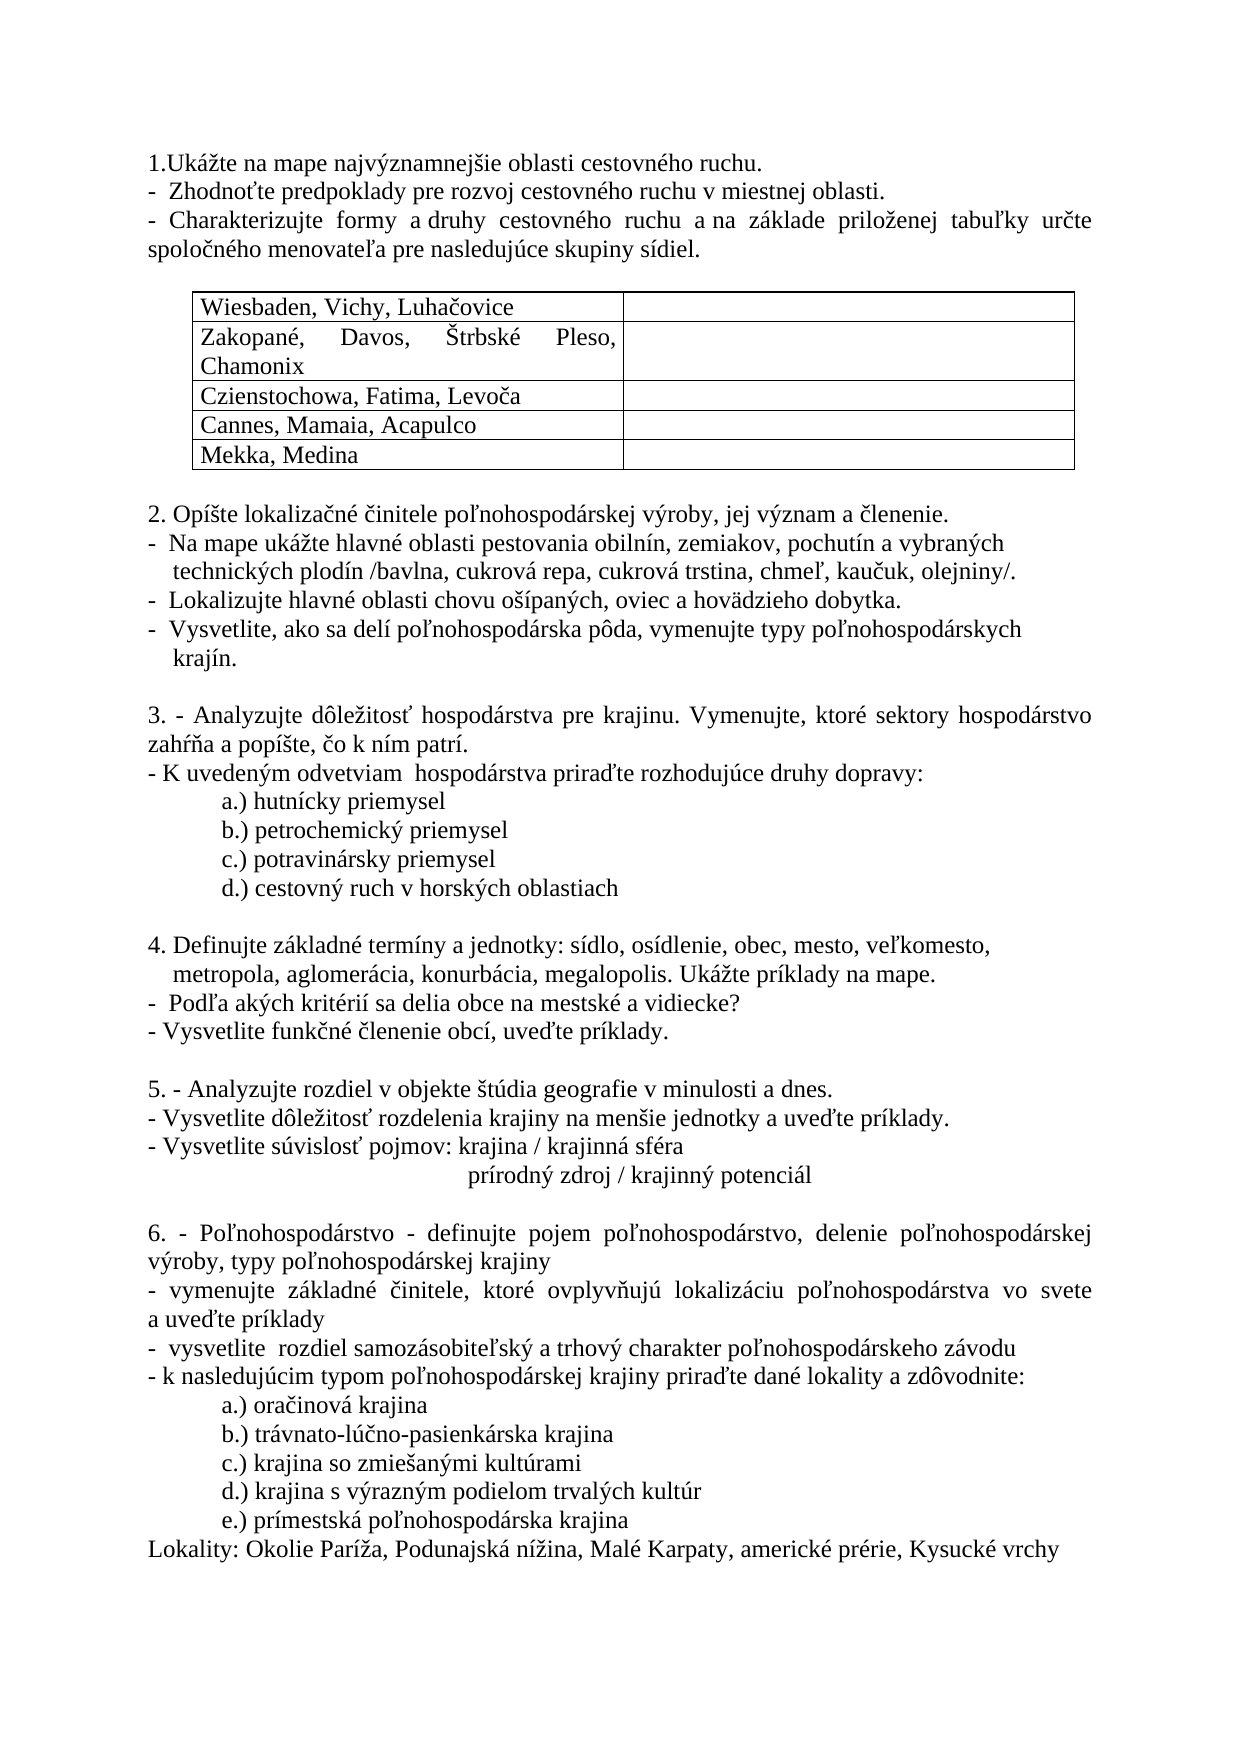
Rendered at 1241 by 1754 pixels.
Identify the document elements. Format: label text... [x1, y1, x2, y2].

text - Vysvetlite dôležitosť rozdelenia krajiny na menšie jednotky a uveďte príklady. [148, 1103, 1093, 1131]
text 6. - Poľnohospodárstvo - definujte pojem poľnohospodárstvo, delenie poľnohospodárskej výroby, typy poľnohospodárskej krajiny [148, 1218, 1093, 1275]
text a.) hutnícky priemysel [148, 786, 1093, 815]
table_header Wiesbaden, Vichy, Luhačovice [193, 293, 623, 321]
table_cell Czienstochowa, Fatima, Levoča [193, 381, 623, 409]
text 3. - Analyzujte dôležitosť hospodárstva pre krajinu. Vymenujte, ktoré sektory hospodárstvo zahŕňa a popíšte, čo k ním patrí. [148, 700, 1093, 758]
text - k nasledujúcim typom poľnohospodárskej krajiny priraďte dané lokality a zdôvodnite: [148, 1361, 1093, 1390]
text technických plodín /bavlna, cukrová repa, cukrová trstina, chmeľ, kaučuk, olejniny/. [148, 556, 1093, 585]
text 5. - Analyzujte rozdiel v objekte štúdia geografie v minulosti a dnes. [148, 1074, 1093, 1103]
text - Na mape ukážte hlavné oblasti pestovania obilnín, zemiakov, pochutín a vybraných [148, 528, 1093, 556]
text a.) oračinová krajina [148, 1390, 1093, 1419]
text c.) potravinársky priemysel [148, 844, 1093, 873]
text d.) krajina s výrazným podielom trvalých kultúr [148, 1476, 1093, 1505]
text - Vysvetlite, ako sa delí poľnohospodárska pôda, vymenujte typy poľnohospodárskych [148, 614, 1093, 643]
table_cell Mekka, Medina [193, 440, 623, 469]
table_cell Cannes, Mamaia, Acapulco [193, 411, 623, 439]
text metropola, aglomerácia, konurbácia, megalopolis. Ukážte príklady na mape. [148, 959, 1093, 988]
table_cell [624, 440, 1074, 469]
text - Lokalizujte hlavné oblasti chovu ošípaných, oviec a hovädzieho dobytka. [148, 585, 1093, 614]
text - Podľa akých kritérií sa delia obce na mestské a vidiecke? [148, 988, 1093, 1016]
table_cell [624, 381, 1074, 409]
text prírodný zdroj / krajinný potenciál [148, 1160, 1093, 1189]
table_cell [624, 411, 1074, 439]
table_cell Zakopané, Davos, Štrbské Pleso, Chamonix [193, 322, 623, 380]
text Lokality: Okolie Paríža, Podunajská nížina, Malé Karpaty, americké prérie, Kysucké vrchy [148, 1534, 1093, 1563]
text - K uvedeným odvetviam hospodárstva priraďte rozhodujúce druhy dopravy: [148, 758, 1093, 786]
text c.) krajina so zmiešanými kultúrami [148, 1448, 1093, 1476]
text e.) prímestská poľnohospodárska krajina [148, 1505, 1093, 1534]
table_cell [624, 322, 1074, 380]
text 4. Definujte základné termíny a jednotky: sídlo, osídlenie, obec, mesto, veľkomesto, [148, 930, 1093, 959]
text - vysvetlite rozdiel samozásobiteľský a trhový charakter poľnohospodárskeho závodu [148, 1333, 1093, 1361]
text b.) petrochemický priemysel [148, 815, 1093, 844]
table_header [624, 293, 1074, 321]
text 1.Ukážte na mape najvýznamnejšie oblasti cestovného ruchu. [148, 148, 1093, 176]
text d.) cestovný ruch v horských oblastiach [148, 873, 1093, 901]
text b.) trávnato-lúčno-pasienkárska krajina [148, 1419, 1093, 1448]
text - Charakterizujte formy a druhy cestovného ruchu a na základe priloženej tabuľky určte spoločného menovateľa pre nasledujúce skupiny sídiel. [148, 205, 1093, 263]
text - Zhodnoťte predpoklady pre rozvoj cestovného ruchu v miestnej oblasti. [148, 176, 1093, 205]
text - Vysvetlite funkčné členenie obcí, uveďte príklady. [148, 1016, 1093, 1045]
text - vymenujte základné činitele, ktoré ovplyvňujú lokalizáciu poľnohospodárstva vo svete a uveďte príklady [148, 1275, 1093, 1333]
text - Vysvetlite súvislosť pojmov: krajina / krajinná sféra [148, 1131, 1093, 1160]
text 2. Opíšte lokalizačné činitele poľnohospodárskej výroby, jej význam a členenie. [148, 499, 1093, 528]
text krajín. [148, 643, 1093, 671]
